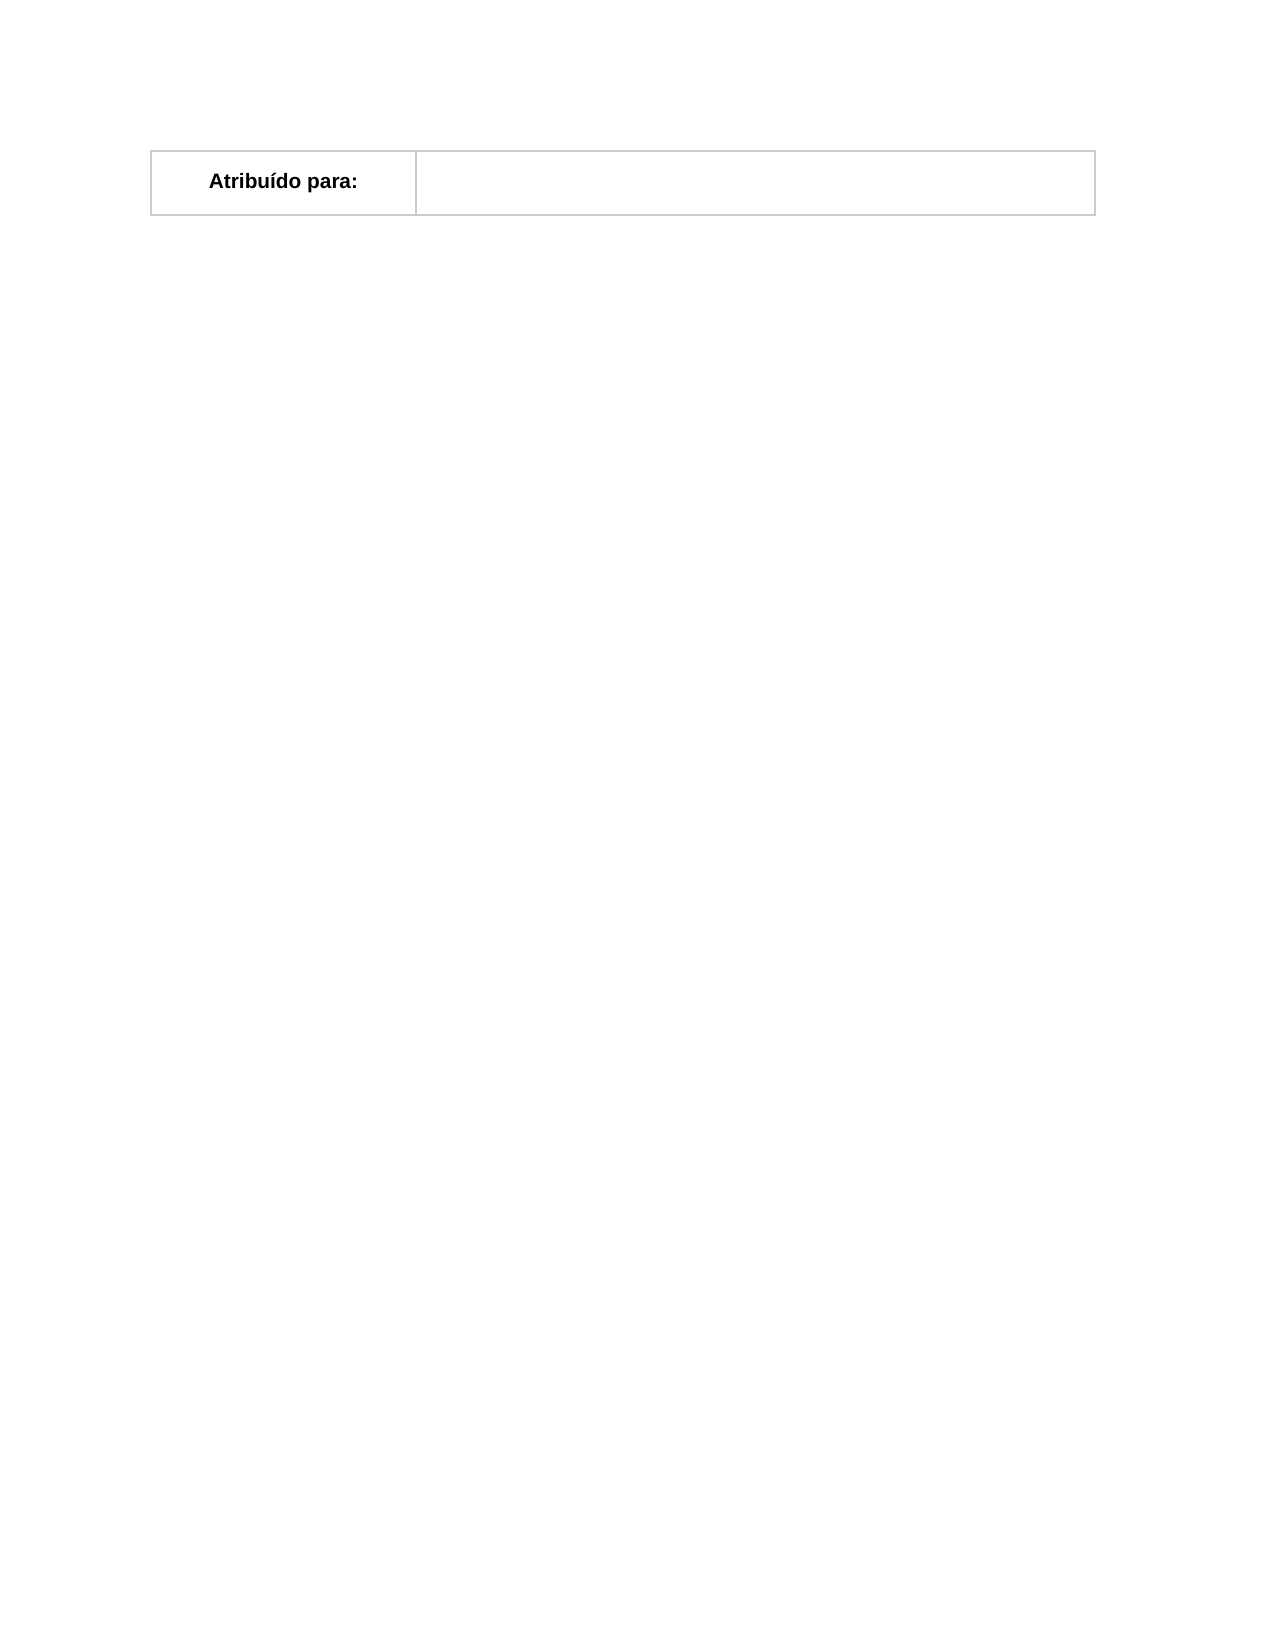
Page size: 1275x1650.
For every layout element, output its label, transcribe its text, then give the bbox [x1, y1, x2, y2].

table_cell [417, 152, 1094, 214]
table_cell Atribuído para: [152, 152, 415, 214]
